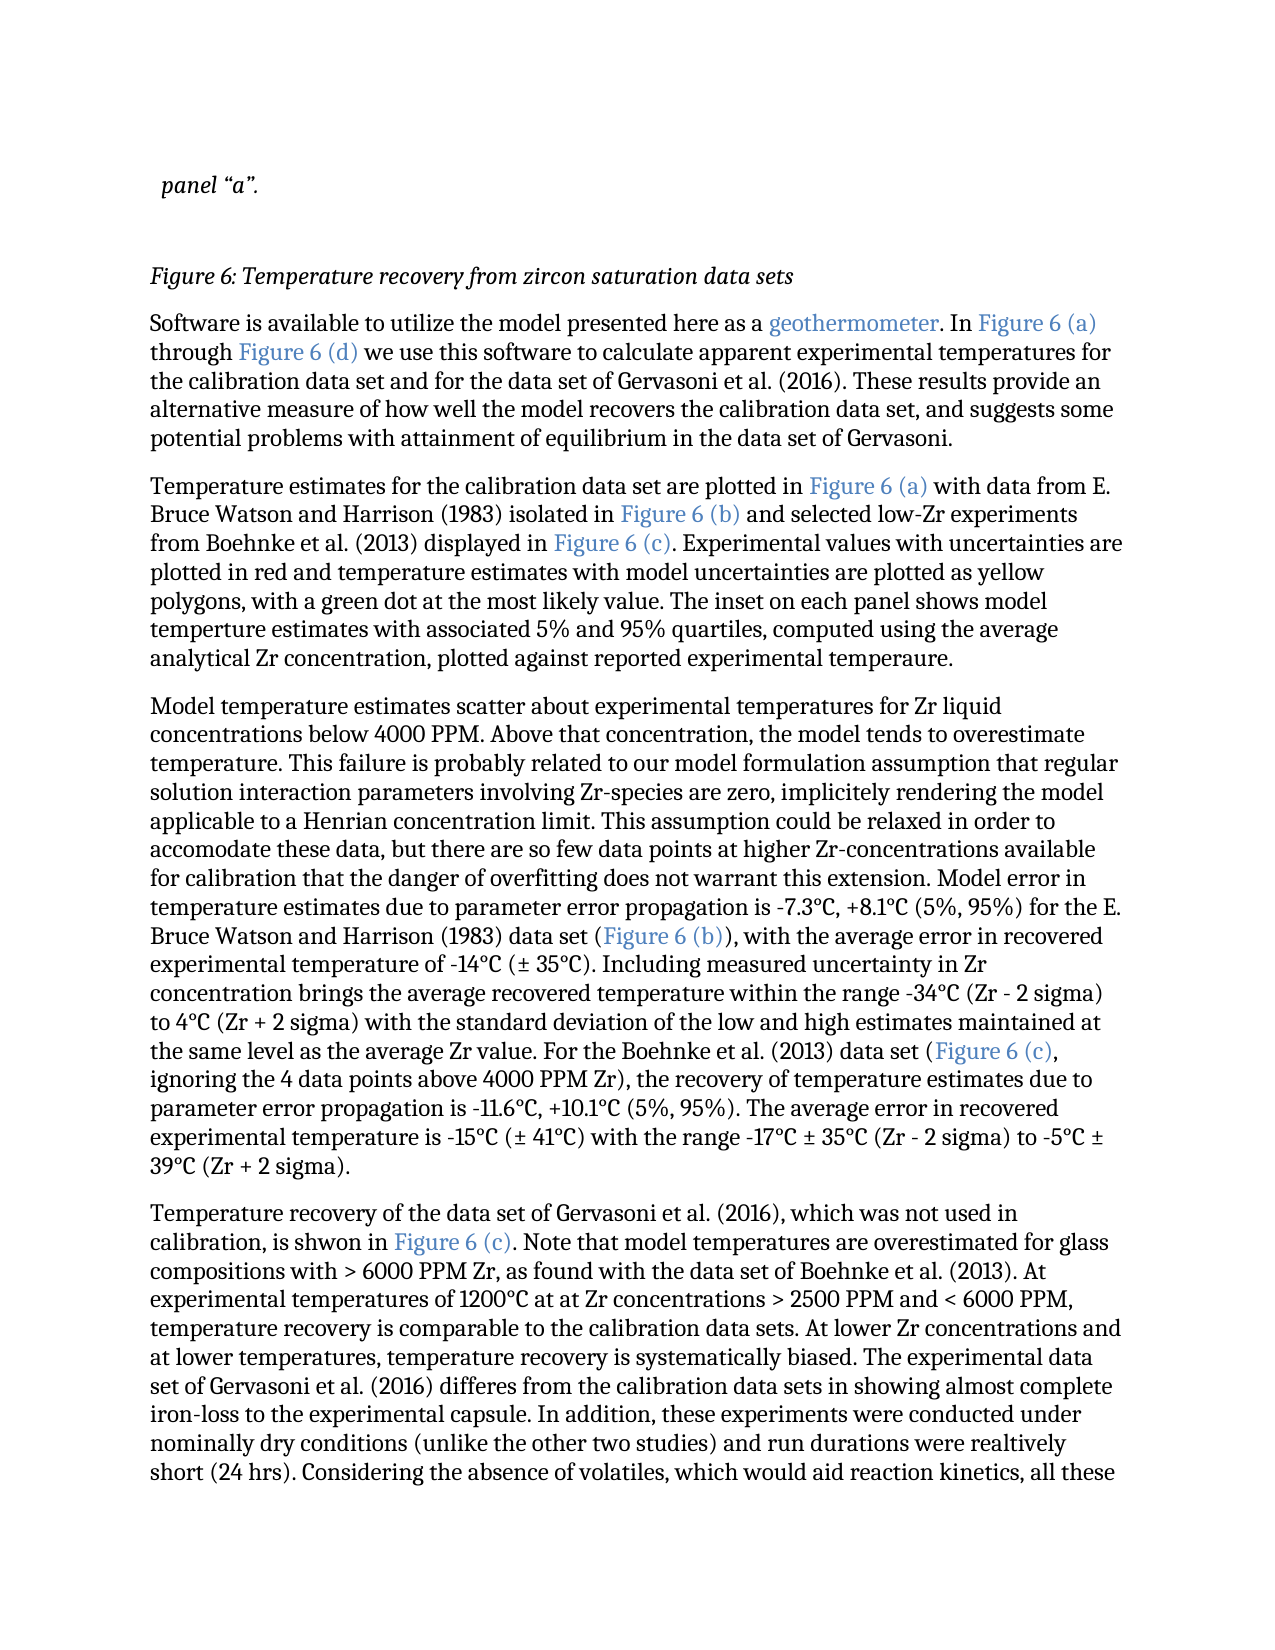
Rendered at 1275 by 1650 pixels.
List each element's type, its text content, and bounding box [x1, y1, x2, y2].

text Temperature estimates for the calibration data set are plotted in Figure 6 (a) with data from E. Bruce Watson and Harrison (1983) isolated in Figure 6 (b) and selected low-Zr experiments from Boehnke et al. (2013) displayed in Figure 6 (c). Experimental values with uncertainties are plotted in red and temperature estimates with model uncertainties are plotted as yellow polygons, with a green dot at the most likely value. The inset on each panel shows model temperture estimates with associated 5% and 95% quartiles, computed using the average analytical Zr concentration, plotted against reported experimental temperaure. [150, 472, 1125, 673]
table_header [139, 150, 1094, 241]
text Software is available to utilize the model presented here as a geothermometer. In Figure 6 (a) through Figure 6 (d) we use this software to calculate apparent experimental temperatures for the calibration data set and for the data set of Gervasoni et al. (2016). These results provide an alternative measure of how well the model recovers the calibration data set, and suggests some potential problems with attainment of equilibrium in the data set of Gervasoni. [150, 309, 1125, 453]
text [150, 1199, 1125, 1487]
text Figure 6: Temperature recovery from zircon saturation data sets [150, 262, 1125, 290]
text Model temperature estimates scatter about experimental temperatures for Zr liquid concentrations below 4000 PPM. Above that concentration, the model tends to overestimate temperature. This failure is probably related to our model formulation assumption that regular solution interaction parameters involving Zr-species are zero, implicitely rendering the model applicable to a Henrian concentration limit. This assumption could be relaxed in order to accomodate these data, but there are so few data points at higher Zr-concentrations available for calibration that the danger of overfitting does not warrant this extension. Model error in temperature estimates due to parameter error propagation is -7.3°C, +8.1°C (5%, 95%) for the E. Bruce Watson and Harrison (1983) data set (Figure 6 (b)), with the average error in recovered experimental temperature of -14°C (± 35°C). Including measured uncertainty in Zr concentration brings the average recovered temperature within the range -34°C (Zr - 2 sigma) to 4°C (Zr + 2 sigma) with the standard deviation of the low and high estimates maintained at the same level as the average Zr value. For the Boehnke et al. (2013) data set (Figure 6 (c), ignoring the 4 data points above 4000 PPM Zr), the recovery of temperature estimates due to parameter error propagation is -11.6°C, +10.1°C (5%, 95%). The average error in recovered experimental temperature is -15°C (± 41°C) with the range -17°C ± 35°C (Zr - 2 sigma) to -5°C ± 39°C (Zr + 2 sigma). [150, 692, 1125, 1180]
